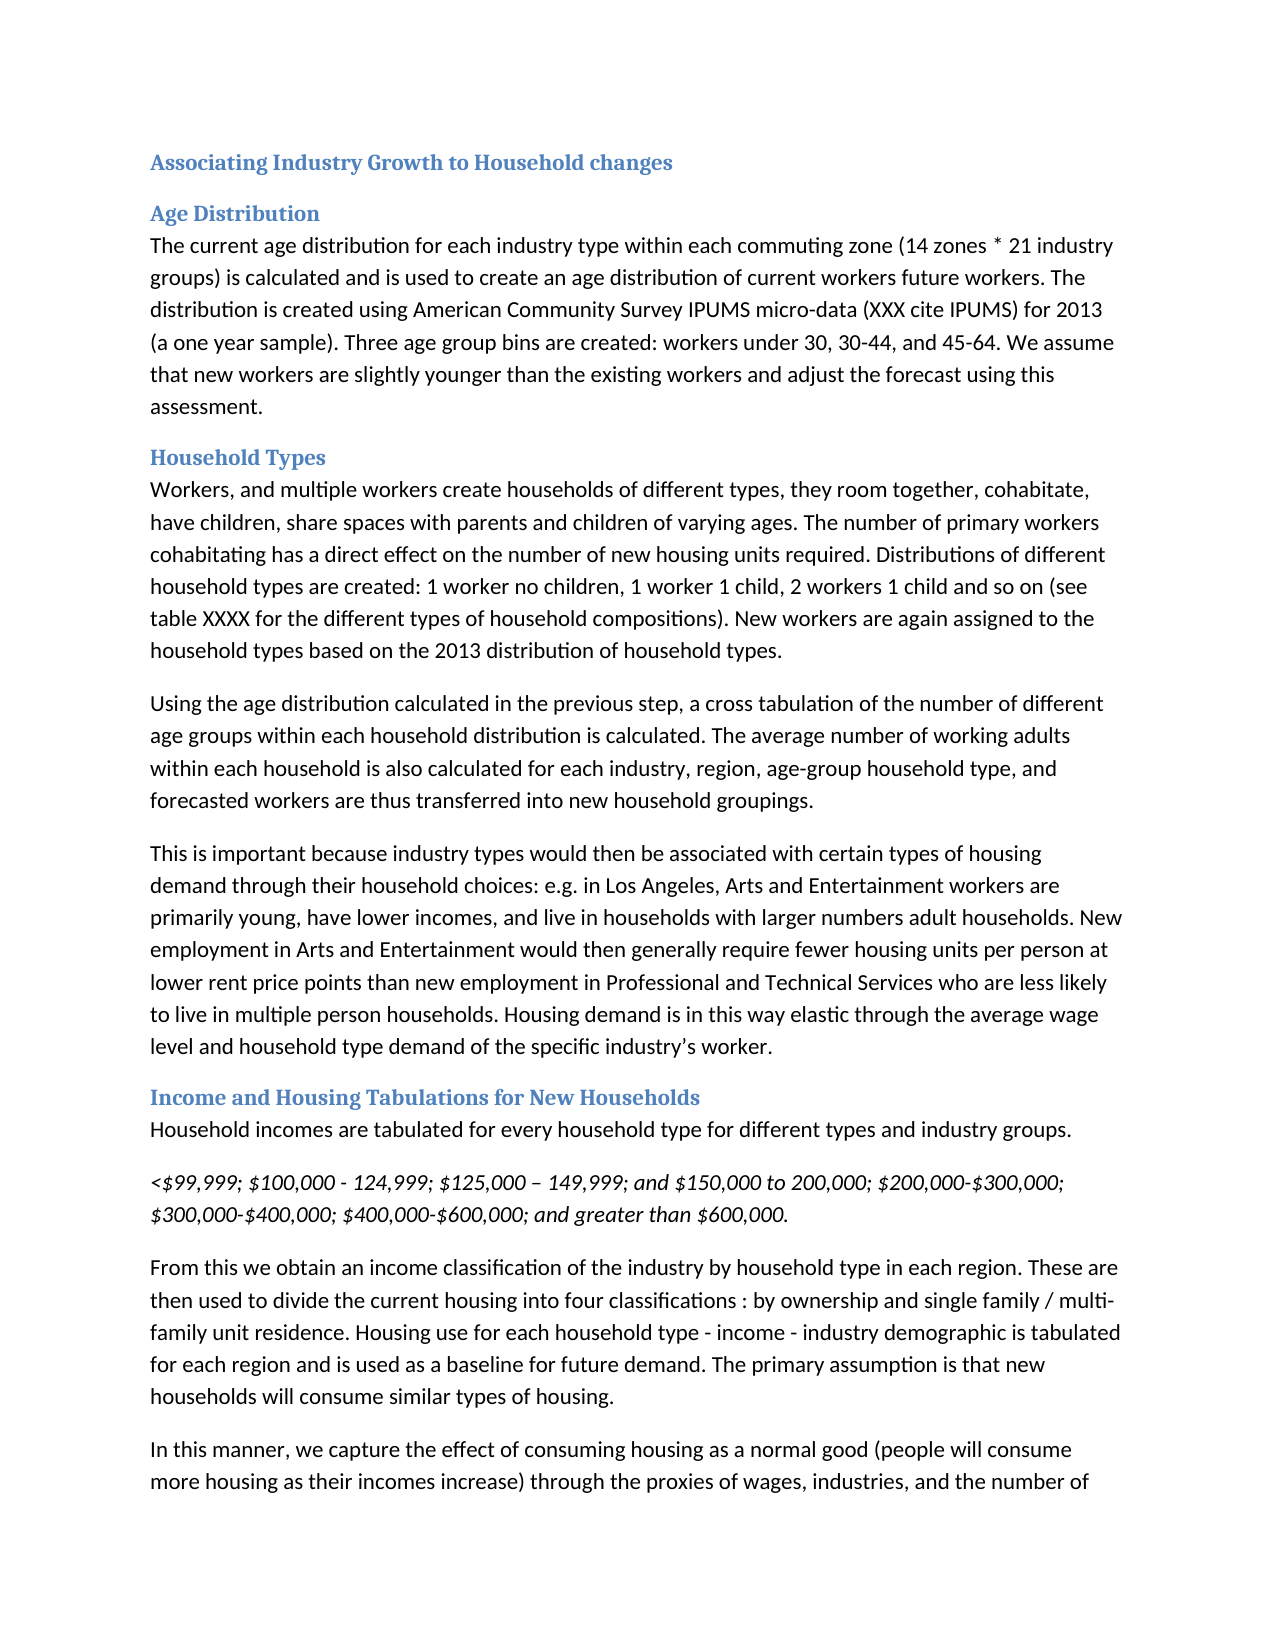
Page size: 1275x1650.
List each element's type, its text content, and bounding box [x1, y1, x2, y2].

text <$99,999; $100,000 - 124,999; $125,000 – 149,999; and $150,000 to 200,000; $200,000-$300,000; $300,000-$400,000; $400,000-$600,000; and greater than $600,000. [150, 1168, 1125, 1228]
subtitle Household Types [150, 445, 1125, 472]
text The current age distribution for each industry type within each commuting zone (14 zones * 21 industry groups) is calculated and is used to create an age distribution of current workers future workers. The distribution is created using American Community Survey IPUMS micro-data (XXX cite IPUMS) for 2013 (a one year sample). Three age group bins are created: workers under 30, 30-44, and 45-64. We assume that new workers are slightly younger than the existing workers and adjust the forecast using this assessment. [150, 231, 1125, 420]
text Household incomes are tabulated for every household type for different types and industry groups. [150, 1115, 1125, 1143]
text Using the age distribution calculated in the previous step, a cross tabulation of the number of different age groups within each household distribution is calculated. The average number of working adults within each household is also calculated for each industry, region, age-group household type, and forecasted workers are thus transferred into new household groupings. [150, 689, 1125, 814]
subtitle Associating Industry Growth to Household changes [150, 150, 1125, 176]
text From this we obtain an income classification of the industry by household type in each region. These are then used to divide the current housing into four classifications : by ownership and single family / multi-family unit residence. Housing use for each household type - income - industry demographic is tabulated for each region and is used as a baseline for future demand. The primary assumption is that new households will consume similar types of housing. [150, 1253, 1125, 1410]
subtitle Income and Housing Tabulations for New Households [150, 1085, 1125, 1111]
subtitle Age Distribution [150, 201, 1125, 227]
text Workers, and multiple workers create households of different types, they room together, cohabitate, have children, share spaces with parents and children of varying ages. The number of primary workers cohabitating has a direct effect on the number of new housing units required. Distributions of different household types are created: 1 worker no children, 1 worker 1 child, 2 workers 1 child and so on (see table XXXX for the different types of household compositions). New workers are again assigned to the household types based on the 2013 distribution of household types. [150, 475, 1125, 664]
text This is important because industry types would then be associated with certain types of housing demand through their household choices: e.g. in Los Angeles, Arts and Entertainment workers are primarily young, have lower incomes, and live in households with larger numbers adult households. New employment in Arts and Entertainment would then generally require fewer housing units per person at lower rent price points than new employment in Professional and Technical Services who are less likely to live in multiple person households. Housing demand is in this way elastic through the average wage level and household type demand of the specific industry’s worker. [150, 839, 1125, 1060]
